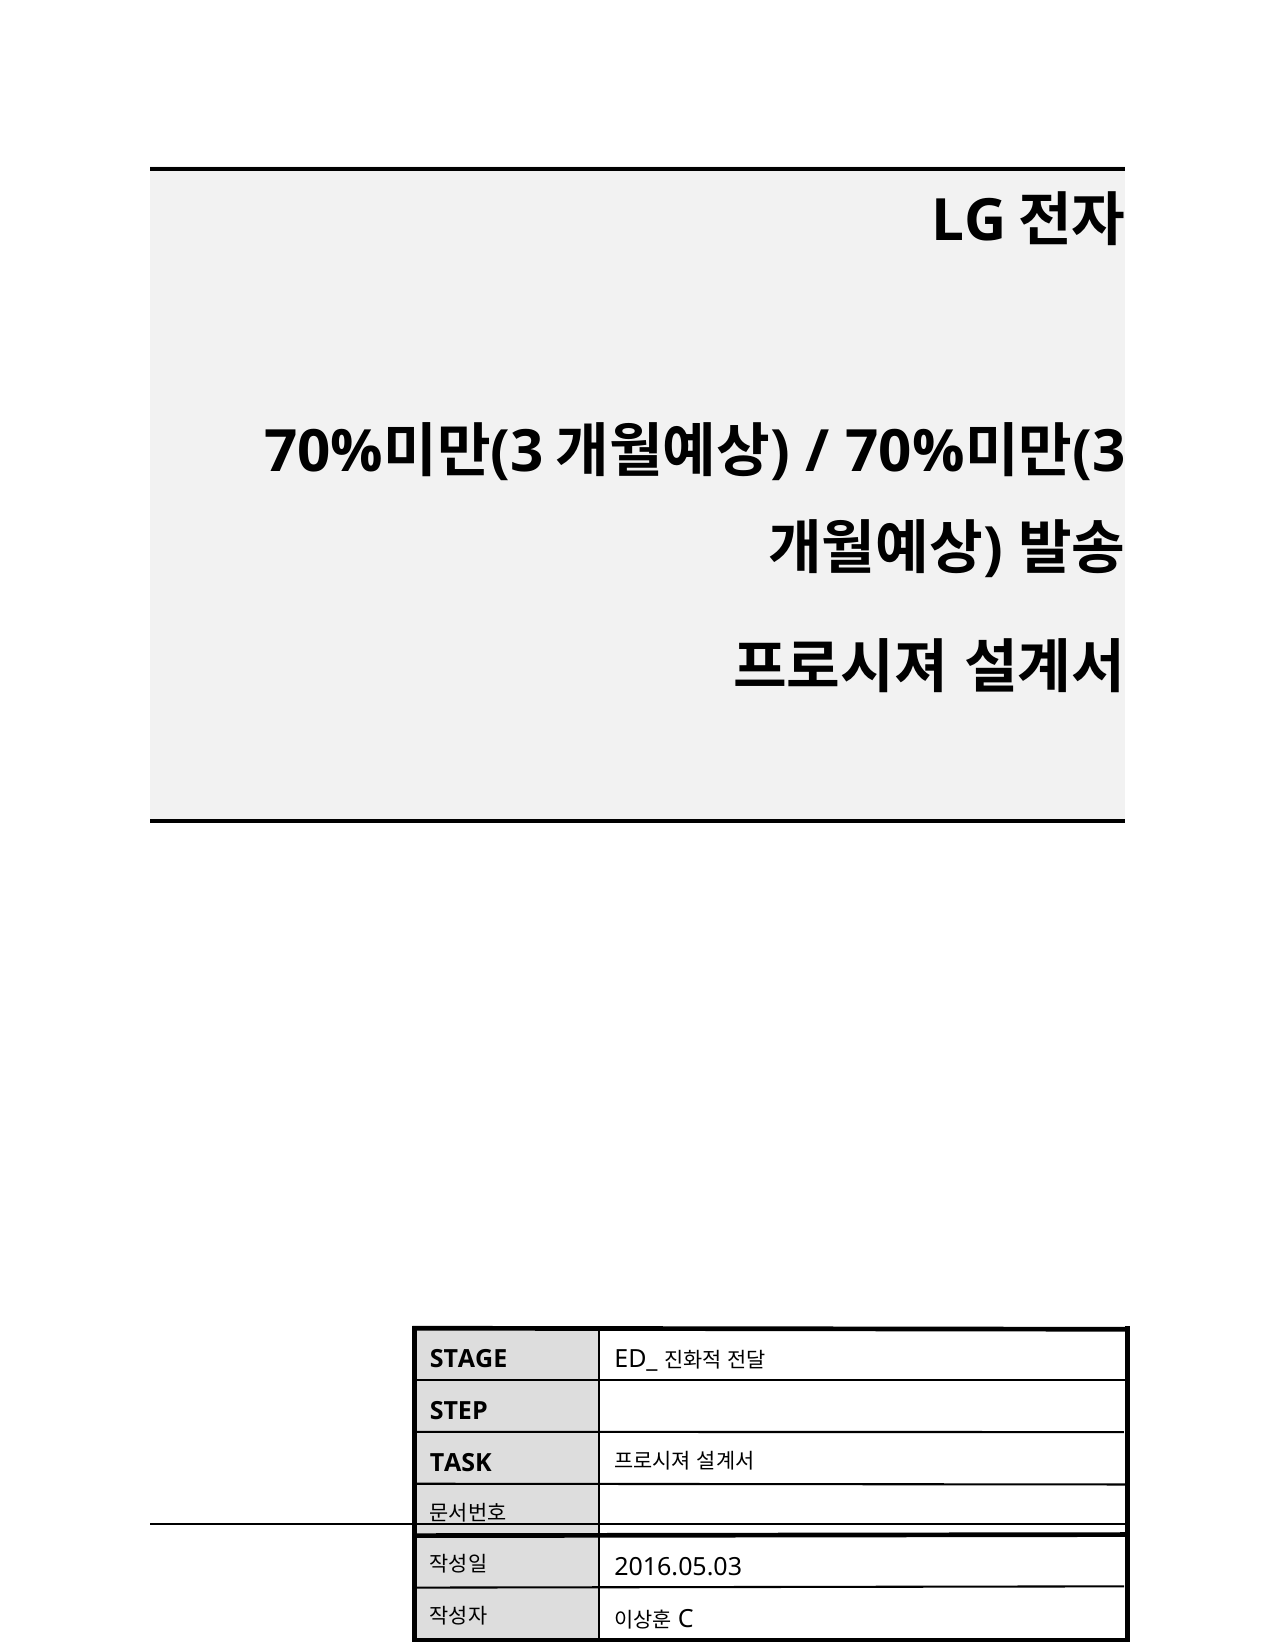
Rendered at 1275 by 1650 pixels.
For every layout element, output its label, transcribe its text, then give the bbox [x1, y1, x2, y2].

text LG전자 [150, 171, 1125, 258]
text 프로시져 설계서 [150, 619, 1125, 704]
text 70%미만(3개월예상) / 70%미만(3개월예상) 발송 [150, 404, 1125, 586]
